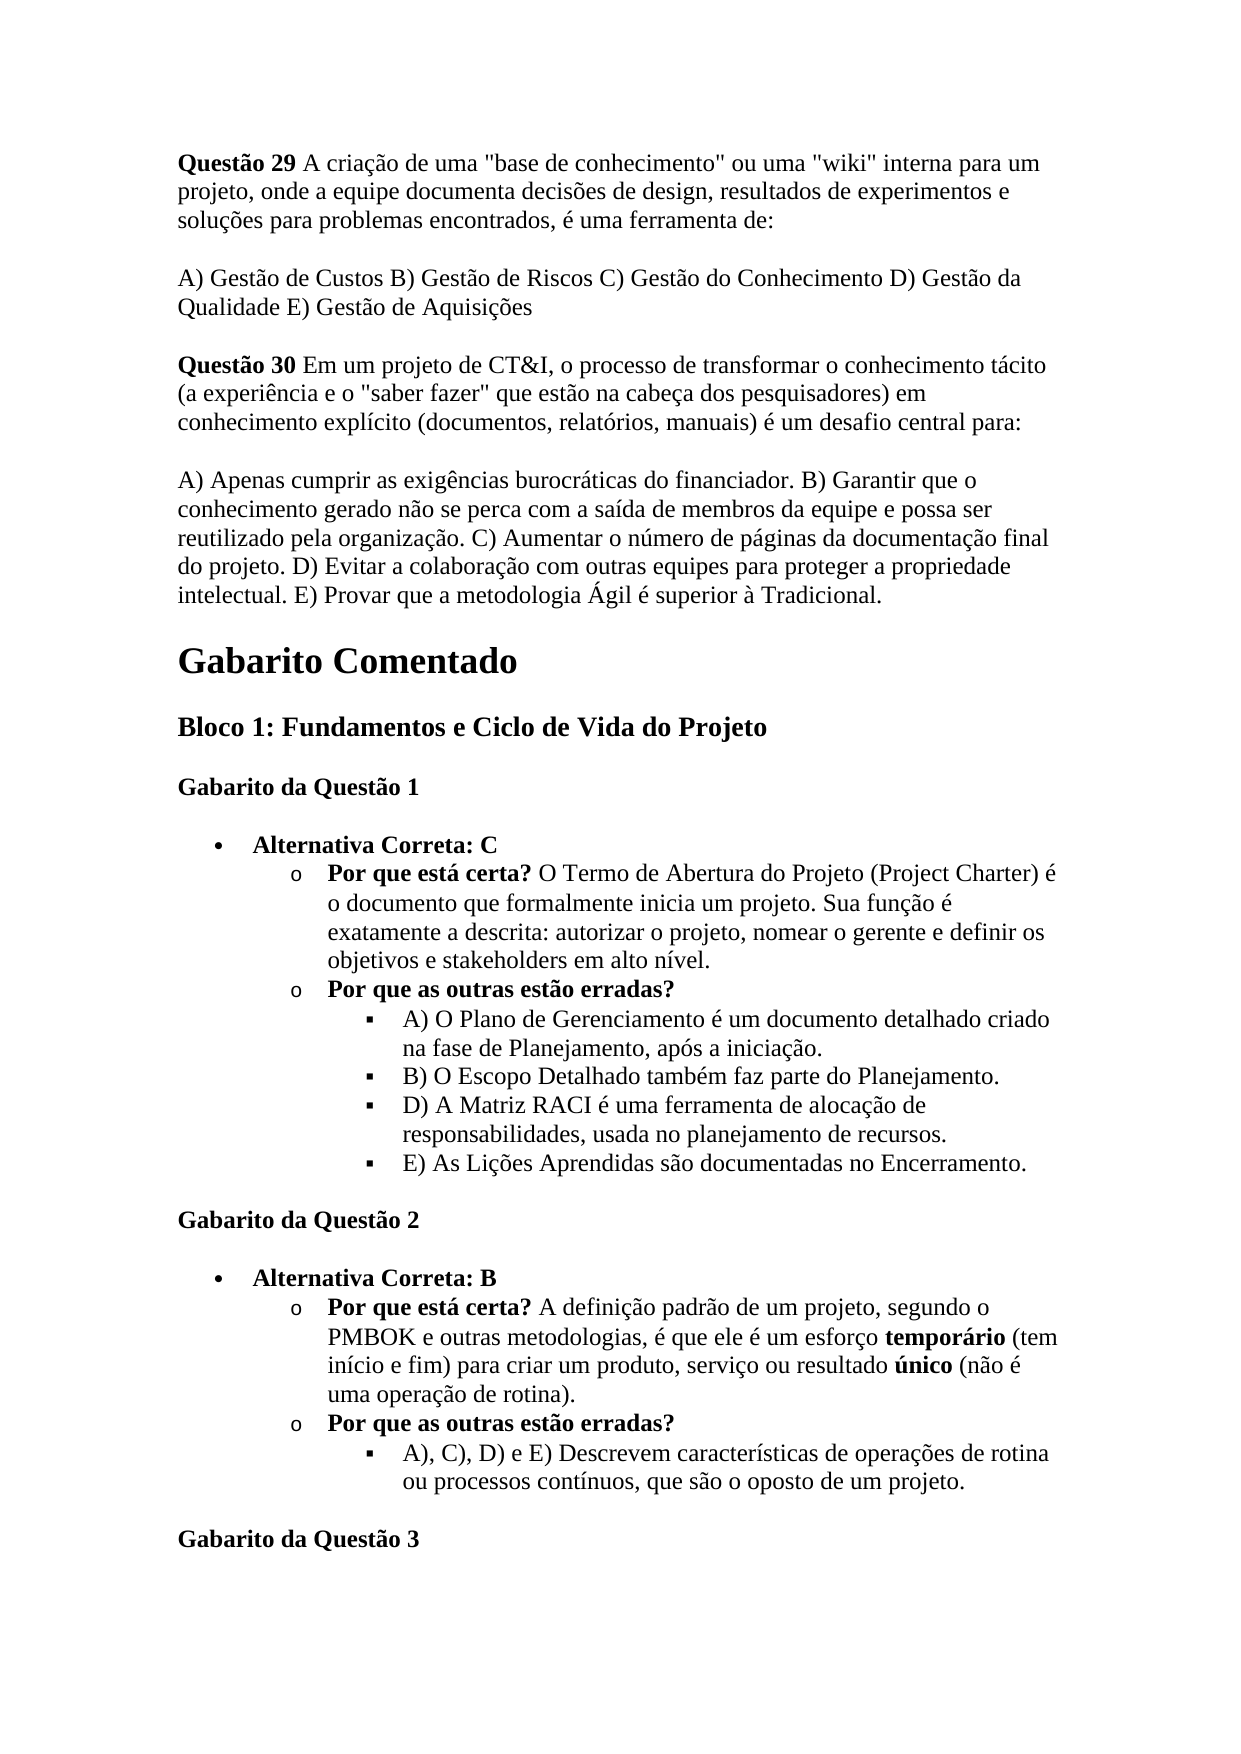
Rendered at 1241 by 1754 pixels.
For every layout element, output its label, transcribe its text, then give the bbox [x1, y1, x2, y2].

list Por que as outras estão erradas? [290, 1408, 1063, 1438]
list D) A Matriz RACI é uma ferramenta de alocação de responsabilidades, usada no planejamento de recursos. [365, 1090, 1063, 1148]
text Questão 29 A criação de uma "base de conhecimento" ou uma "wiki" interna para um projeto, onde a equipe documenta decisões de design, resultados de experimentos e soluções para problemas encontrados, é uma ferramenta de: [177, 148, 1063, 234]
list Por que está certa? A definição padrão de um projeto, segundo o PMBOK e outras metodologias, é que ele é um esforço temporário (tem início e fim) para criar um produto, serviço ou resultado único (não é uma operação de rotina). [290, 1292, 1063, 1408]
text Bloco 1: Fundamentos e Ciclo de Vida do Projeto [177, 710, 1063, 743]
list E) As Lições Aprendidas são documentadas no Encerramento. [365, 1148, 1063, 1176]
list B) O Escopo Detalhado também faz parte do Planejamento. [365, 1061, 1063, 1090]
list Por que está certa? O Termo de Abertura do Projeto (Project Charter) é o documento que formalmente inicia um projeto. Sua função é exatamente a descrita: autorizar o projeto, nomear o gerente e definir os objetivos e stakeholders em alto nível. [290, 858, 1063, 974]
text Gabarito Comentado [177, 638, 1063, 681]
list Alternativa Correta: C [215, 830, 1063, 858]
list A) O Plano de Gerenciamento é um documento detalhado criado na fase de Planejamento, após a iniciação. [365, 1004, 1063, 1061]
text Gabarito da Questão 3 [177, 1524, 1063, 1553]
list Por que as outras estão erradas? [290, 974, 1063, 1004]
text A) Apenas cumprir as exigências burocráticas do financiador. B) Garantir que o conhecimento gerado não se perca com a saída de membros da equipe e possa ser reutilizado pela organização. C) Aumentar o número de páginas da documentação final do projeto. D) Evitar a colaboração com outras equipes para proteger a propriedade intelectual. E) Provar que a metodologia Ágil é superior à Tradicional. [177, 465, 1063, 609]
text Gabarito da Questão 1 [177, 772, 1063, 801]
list Alternativa Correta: B [215, 1263, 1063, 1292]
text A) Gestão de Custos B) Gestão de Riscos C) Gestão do Conhecimento D) Gestão da Qualidade E) Gestão de Aquisições [177, 263, 1063, 321]
text Questão 30 Em um projeto de CT&I, o processo de transformar o conhecimento tácito (a experiência e o "saber fazer" que estão na cabeça dos pesquisadores) em conhecimento explícito (documentos, relatórios, manuais) é um desafio central para: [177, 350, 1063, 436]
text Gabarito da Questão 2 [177, 1206, 1063, 1234]
list A), C), D) e E) Descrevem características de operações de rotina ou processos contínuos, que são o oposto de um projeto. [365, 1438, 1063, 1495]
